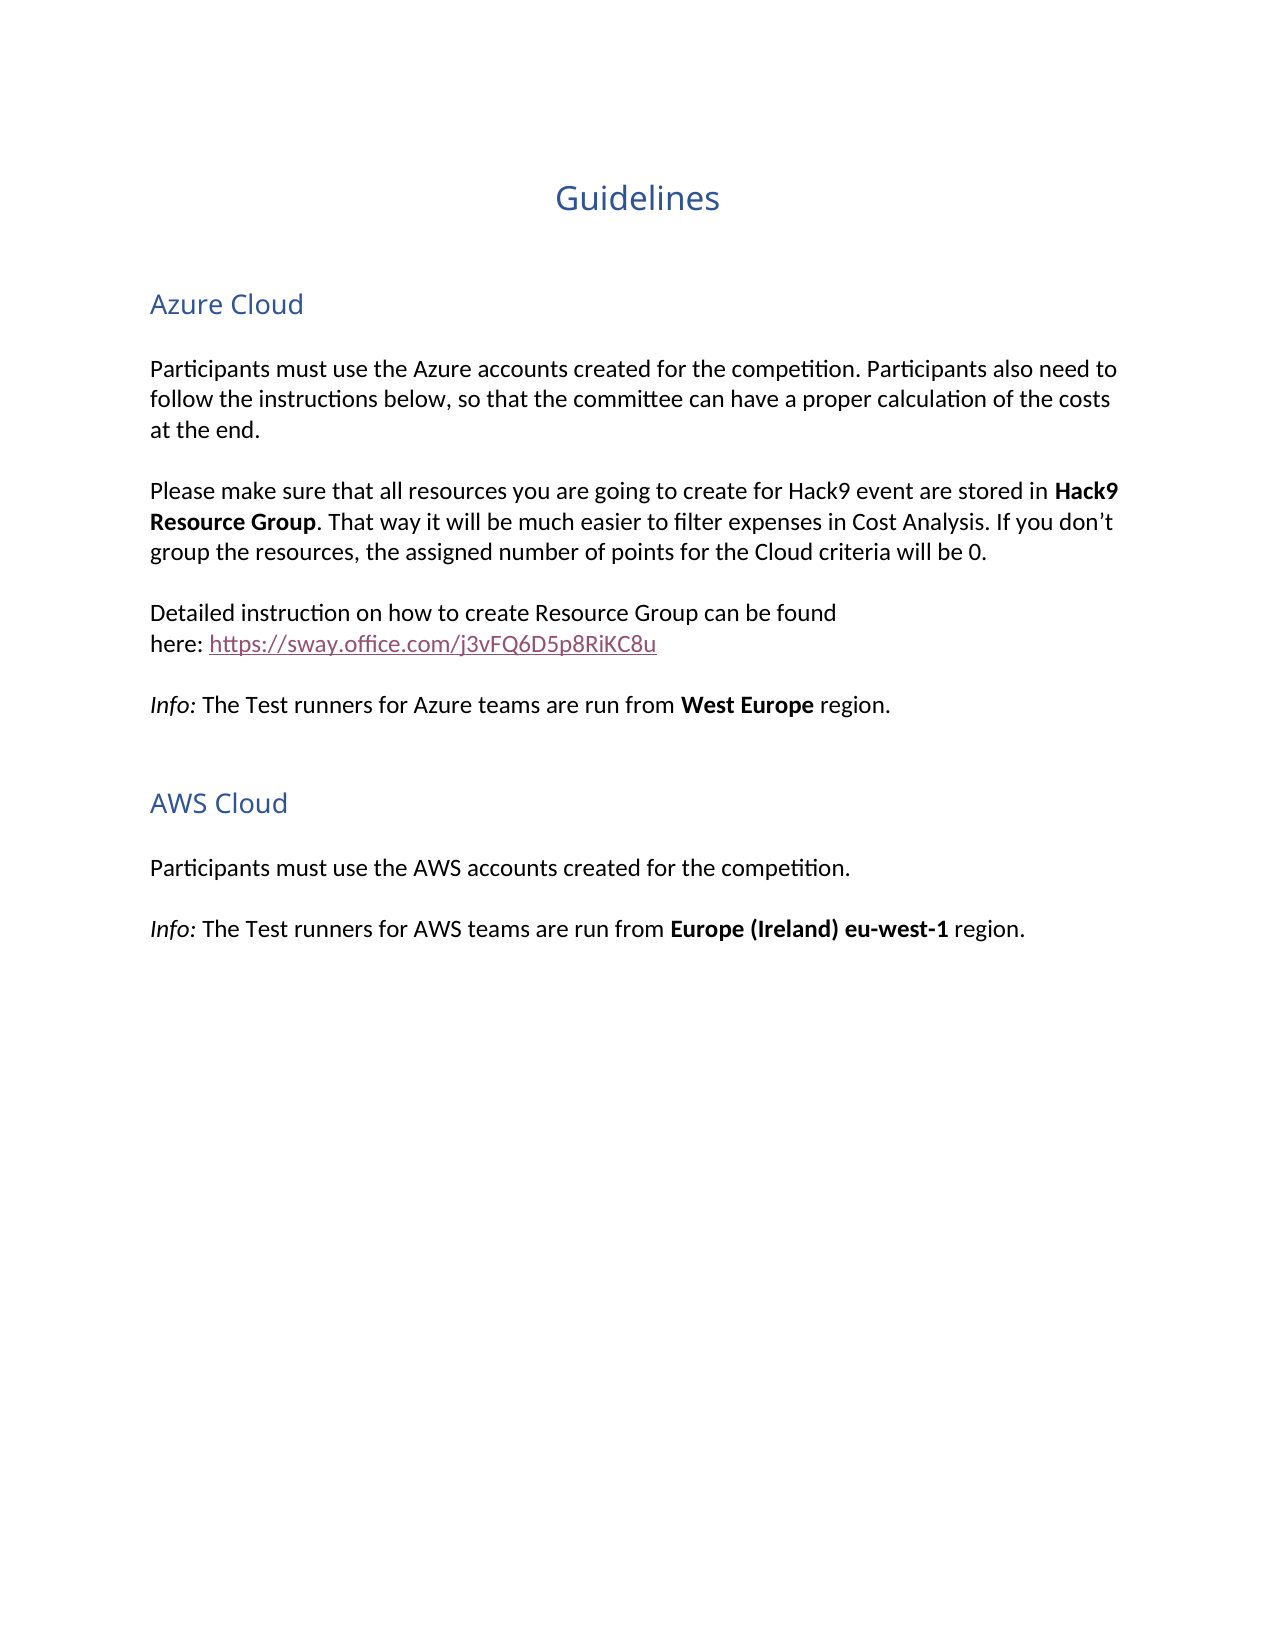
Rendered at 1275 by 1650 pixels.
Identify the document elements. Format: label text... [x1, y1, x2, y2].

text Info: The Test runners for Azure teams are run from West Europe region. [150, 689, 1125, 719]
text Participants must use the Azure accounts created for the competition. Participants also need to follow the instructions below, so that the committee can have a proper calculation of the costs at the end. [150, 353, 1125, 444]
text Participants must use the AWS accounts created for the competition. [150, 852, 1125, 882]
subtitle Azure Cloud [150, 286, 1125, 322]
subtitle Guidelines [150, 175, 1125, 220]
text Detailed instruction on how to create Resource Group can be found here: https://sway.office.com/j3vFQ6D5p8RiKC8u [150, 597, 1125, 658]
subtitle AWS Cloud [150, 784, 1125, 821]
text Info: The Test runners for AWS teams are run from Europe (Ireland) eu-west-1 region. [150, 913, 1125, 943]
text Please make sure that all resources you are going to create for Hack9 event are stored in Hack9 Resource Group. That way it will be much easier to filter expenses in Cost Analysis. If you don’t group the resources, the assigned number of points for the Cloud criteria will be 0. [150, 475, 1125, 567]
